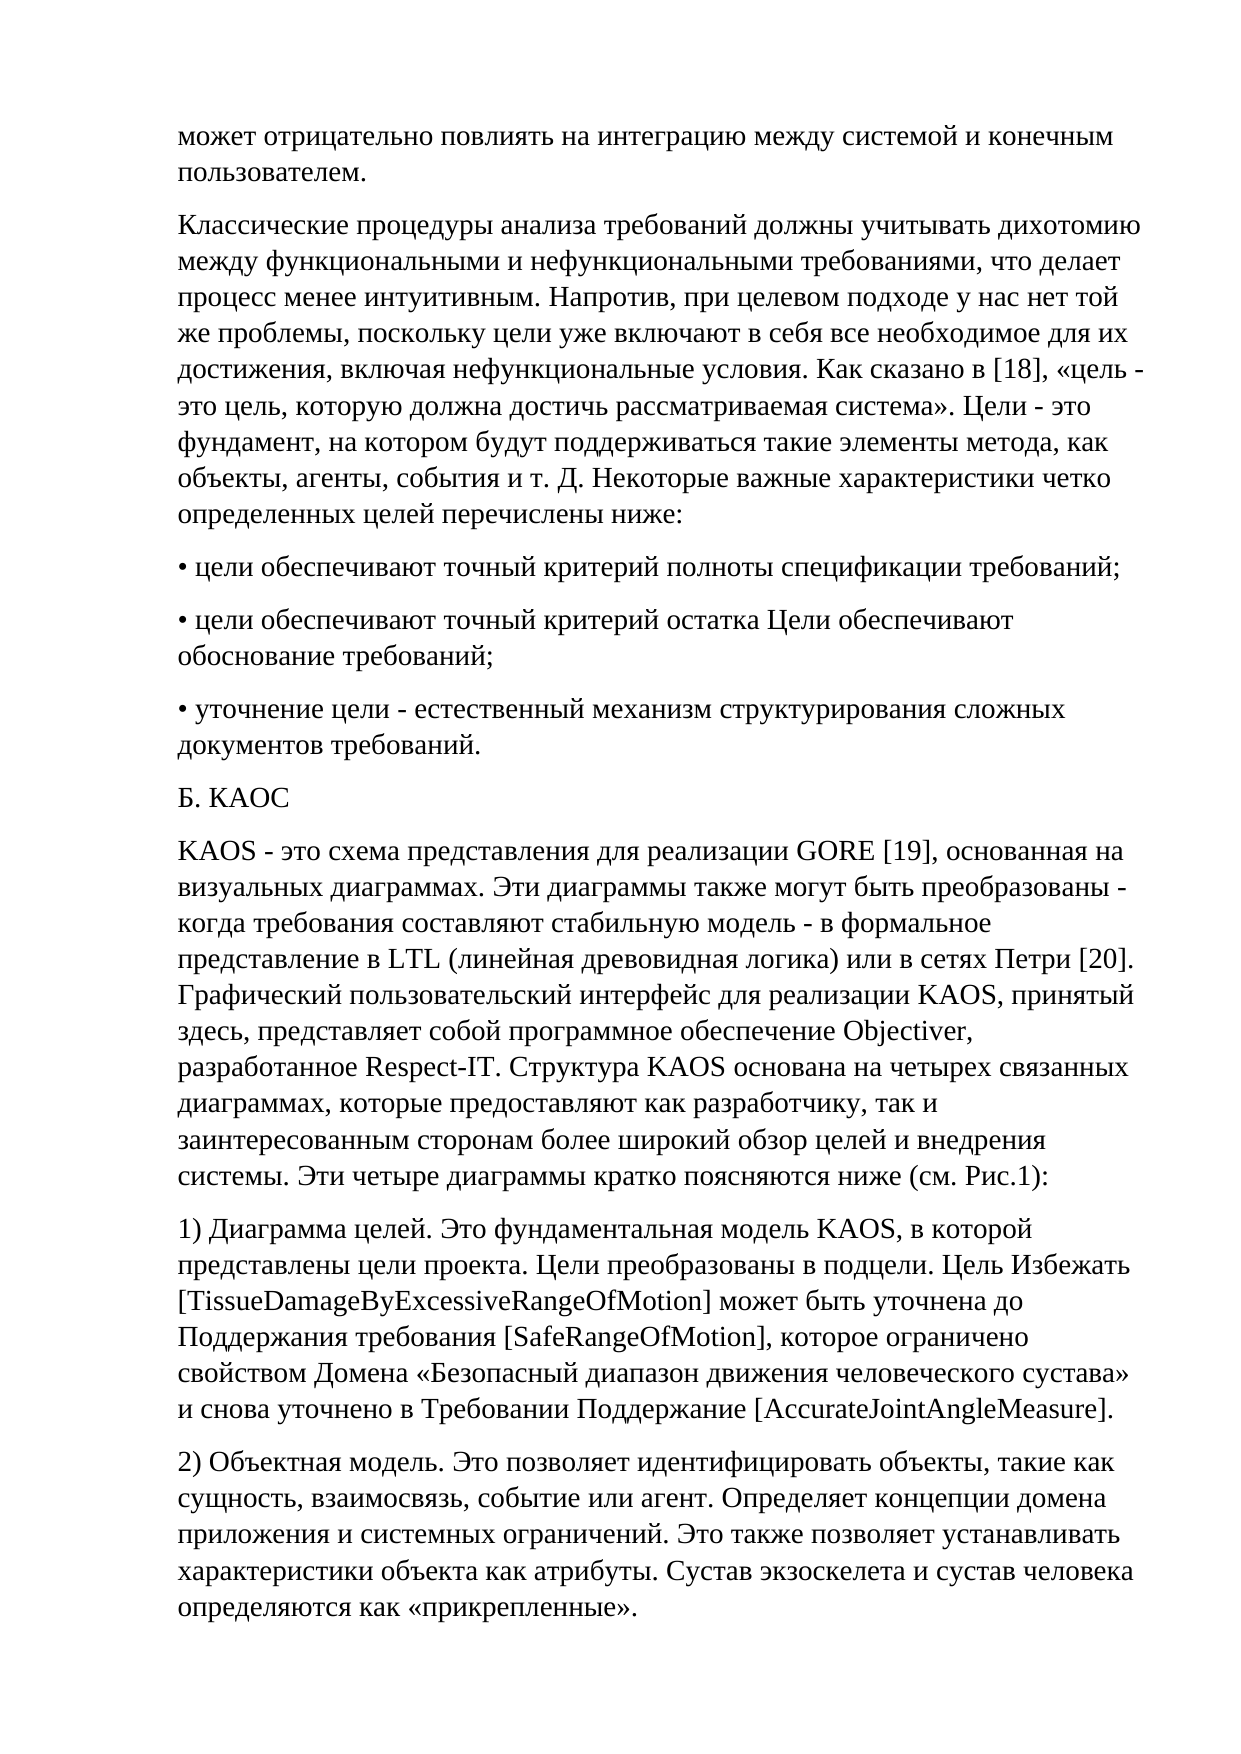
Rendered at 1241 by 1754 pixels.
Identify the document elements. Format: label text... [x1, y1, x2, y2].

text 2) Объектная модель. Это позволяет идентифицировать объекты, такие как сущность, взаимосвязь, событие или агент. Определяет концепции домена приложения и системных ограничений. Это также позволяет устанавливать характеристики объекта как атрибуты. Сустав экзоскелета и сустав человека определяются как «прикрепленные». [177, 1444, 1152, 1622]
text • цели обеспечивают точный критерий остатка Цели обеспечивают обоснование требований; [177, 602, 1152, 672]
text 1) Диаграмма целей. Это фундаментальная модель KAOS, в которой представлены цели проекта. Цели преобразованы в подцели. Цель Избежать [TissueDamageByExcessiveRangeOfMotion] может быть уточнена до Поддержания требования [SafeRangeOfMotion], которое ограничено свойством Домена «Безопасный диапазон движения человеческого сустава» и снова уточнено в Требовании Поддержание [AccurateJointAngleMeasure]. [177, 1211, 1152, 1425]
text Б. КАОС [177, 780, 1152, 813]
text Классические процедуры анализа требований должны учитывать дихотомию между функциональными и нефункциональными требованиями, что делает процесс менее интуитивным. Напротив, при целевом подходе у нас нет той же проблемы, поскольку цели уже включают в себя все необходимое для их достижения, включая нефункциональные условия. Как сказано в [18], «цель - это цель, которую должна достичь рассматриваемая система». Цели - это фундамент, на котором будут поддерживаться такие элементы метода, как объекты, агенты, события и т. Д. Некоторые важные характеристики четко определенных целей перечислены ниже: [177, 207, 1152, 530]
text • уточнение цели - естественный механизм структурирования сложных документов требований. [177, 691, 1152, 761]
text • цели обеспечивают точный критерий полноты спецификации требований; [177, 549, 1152, 583]
text KAOS - это схема представления для реализации GORE [19], основанная на визуальных диаграммах. Эти диаграммы также могут быть преобразованы - когда требования составляют стабильную модель - в формальное представление в LTL (линейная древовидная логика) или в сетях Петри [20]. Графический пользовательский интерфейс для реализации KAOS, принятый здесь, представляет собой программное обеспечение Objectiver, разработанное Respect-IT. Структура KAOS основана на четырех связанных диаграммах, которые предоставляют как разработчику, так и заинтересованным сторонам более широкий обзор целей и внедрения системы. Эти четыре диаграммы кратко поясняются ниже (см. Рис.1): [177, 833, 1152, 1191]
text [177, 118, 1152, 188]
